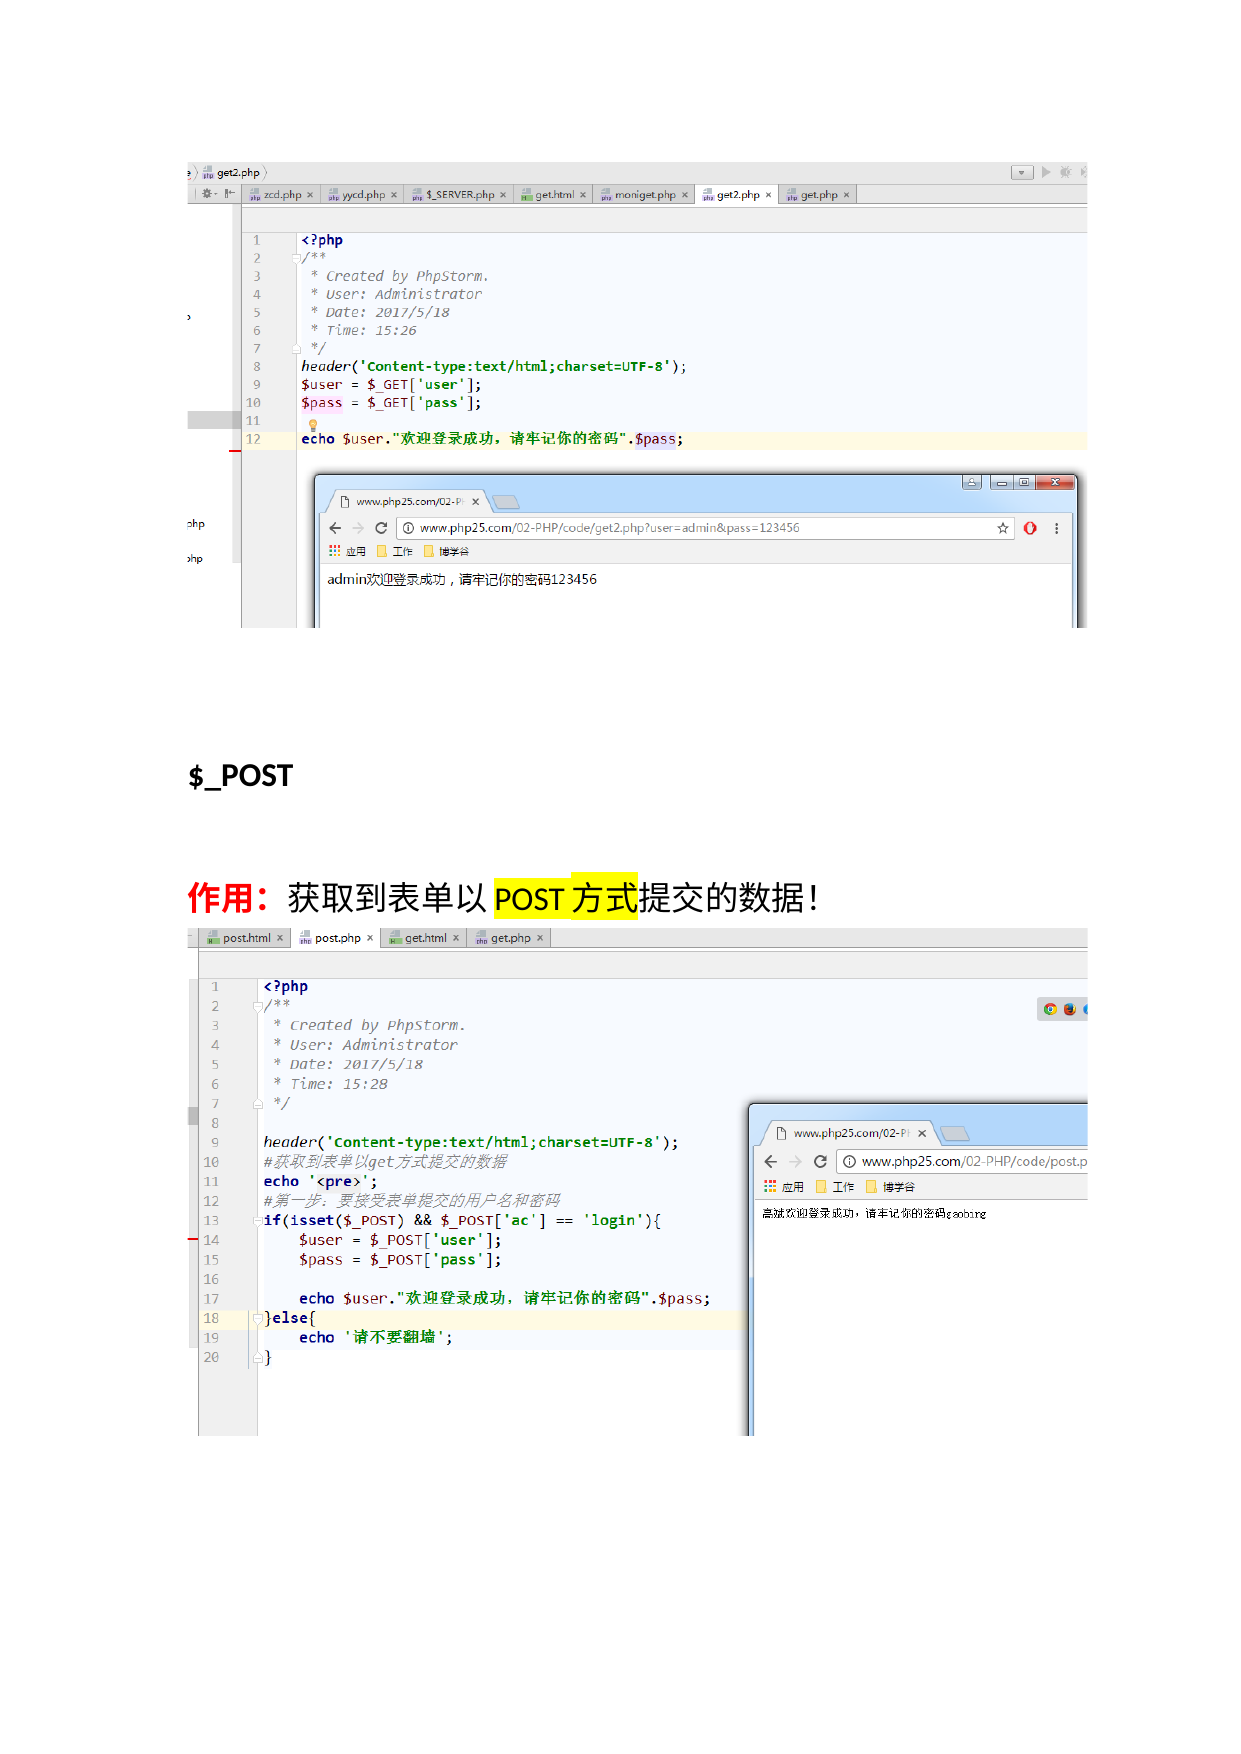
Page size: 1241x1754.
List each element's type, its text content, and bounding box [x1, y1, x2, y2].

picture [187, 928, 1088, 1436]
text 作用：获取到表单以POST方式提交的数据！ [187, 863, 1053, 928]
picture [187, 162, 1088, 628]
subtitle $_POST [187, 742, 1053, 807]
